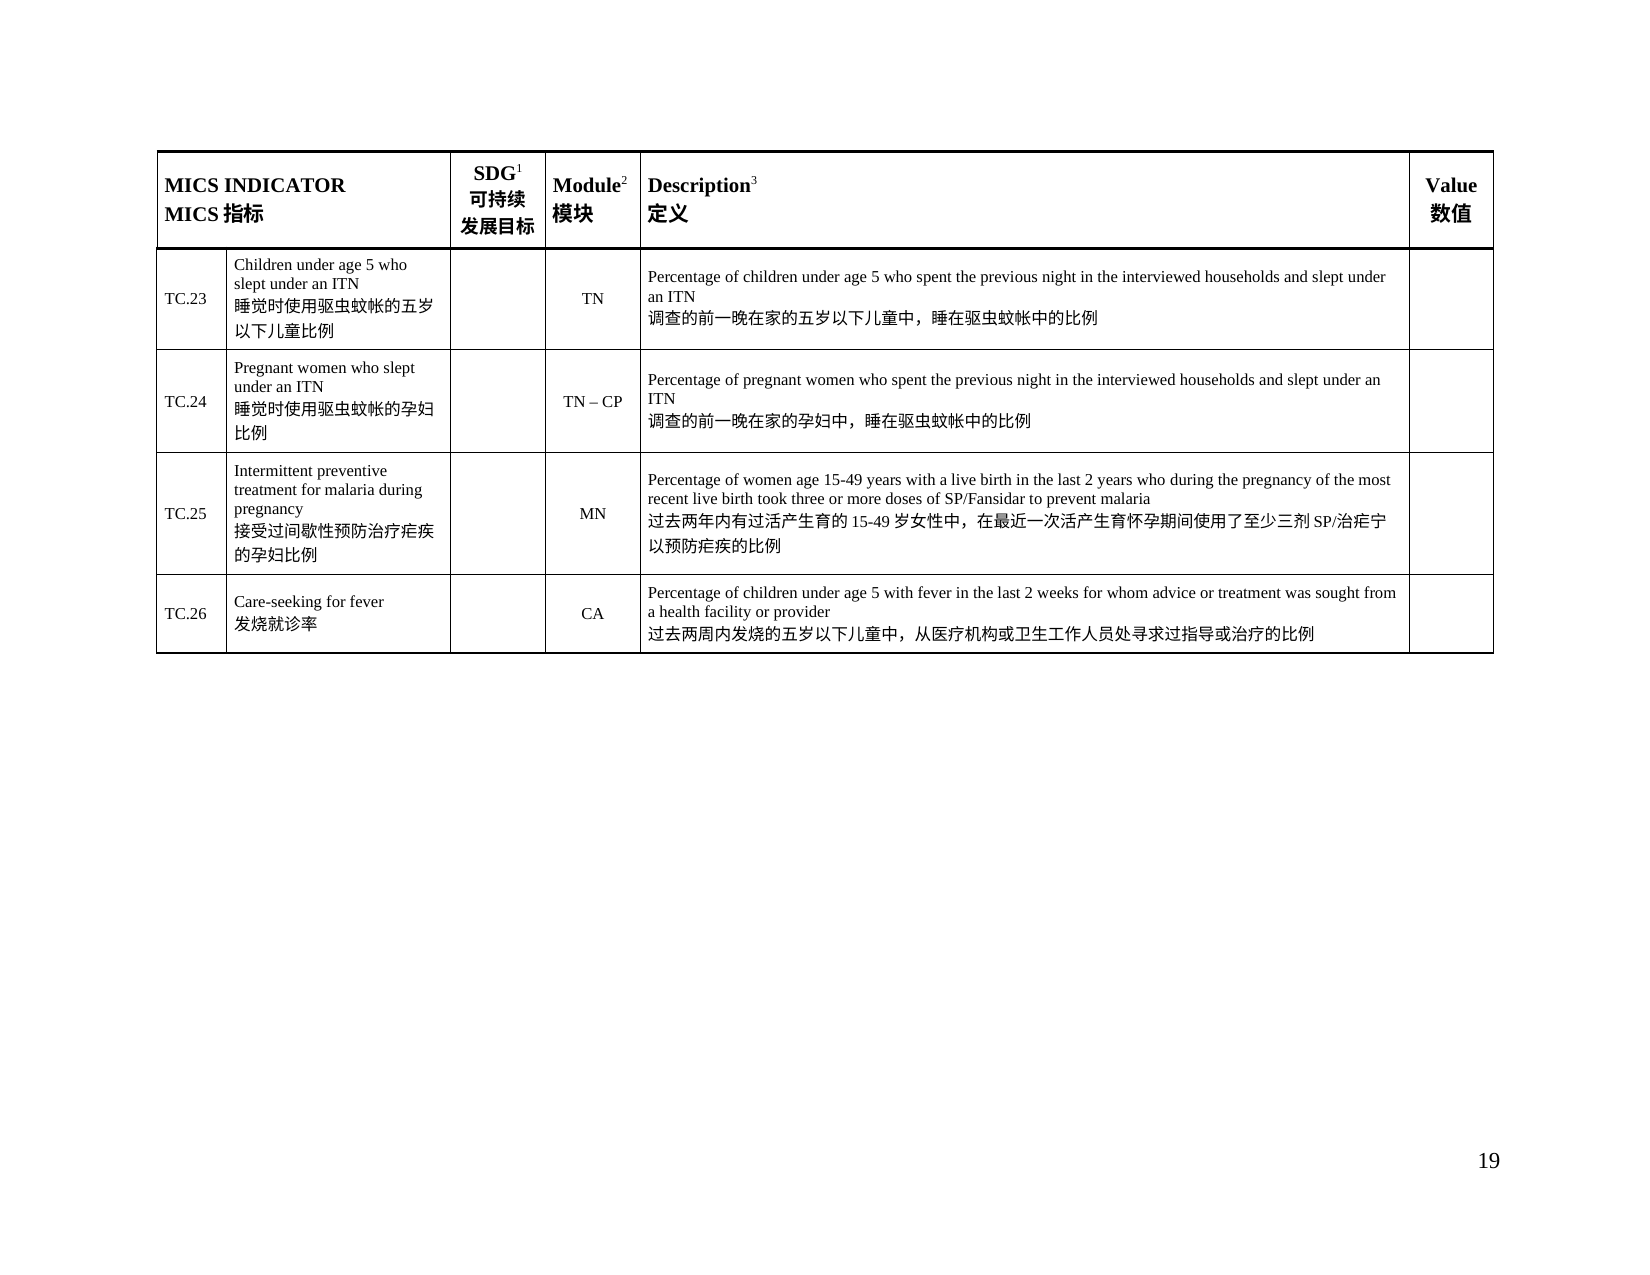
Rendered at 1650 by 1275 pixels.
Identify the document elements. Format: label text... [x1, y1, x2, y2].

table_cell [451, 453, 545, 574]
table_header Module2 模块 [546, 153, 640, 247]
table_cell [1410, 250, 1493, 349]
table_cell CA [546, 575, 640, 652]
table_cell [1410, 575, 1493, 652]
table_cell TN [546, 250, 640, 349]
table_header Value 数值 [1410, 153, 1493, 247]
table_cell TC.23 [157, 250, 226, 349]
table_cell TC.24 [157, 350, 226, 452]
table_cell Percentage of children under age 5 with fever in the last 2 weeks for whom advice or treatment was sought from a health facility or provider 过去两周内发烧的五岁以下儿童中，从医疗机构或卫生工作人员处寻求过指导或治疗的比例 [641, 575, 1409, 652]
table_cell TN – CP [546, 350, 640, 452]
table_cell Percentage of pregnant women who spent the previous night in the interviewed households and slept under an ITN 调查的前一晚在家的孕妇中，睡在驱虫蚊帐中的比例 [641, 350, 1409, 452]
table_cell Percentage of women age 15-49 years with a live birth in the last 2 years who during the pregnancy of the most recent live birth took three or more doses of SP/Fansidar to prevent malaria 过去两年内有过活产生育的15-49岁女性中，在最近一次活产生育怀孕期间使用了至少三剂SP/治疟宁以预防疟疾的比例 [641, 453, 1409, 574]
table_cell [451, 350, 545, 452]
table_cell Care-seeking for fever 发烧就诊率 [227, 575, 450, 652]
table_cell TC.26 [157, 575, 226, 652]
table_cell [1410, 453, 1493, 574]
table_cell Children under age 5 who slept under an ITN 睡觉时使用驱虫蚊帐的五岁以下儿童比例 [227, 250, 450, 349]
table_cell TC.25 [157, 453, 226, 574]
table_cell Intermittent preventive treatment for malaria during pregnancy 接受过间歇性预防治疗疟疾的孕妇比例 [227, 453, 450, 574]
table_header Description3 定义 [641, 153, 1409, 247]
table_cell [1410, 350, 1493, 452]
table_cell [451, 575, 545, 652]
table_cell Pregnant women who slept under an ITN 睡觉时使用驱虫蚊帐的孕妇比例 [227, 350, 450, 452]
table_cell Percentage of children under age 5 who spent the previous night in the interviewed households and slept under an ITN 调查的前一晚在家的五岁以下儿童中，睡在驱虫蚊帐中的比例 [641, 250, 1409, 349]
table_cell MN [546, 453, 640, 574]
table_header MICS INDICATOR MICS指标 [158, 153, 450, 247]
table_cell [451, 250, 545, 349]
table_header SDG1 可持续 发展目标 [451, 153, 545, 247]
